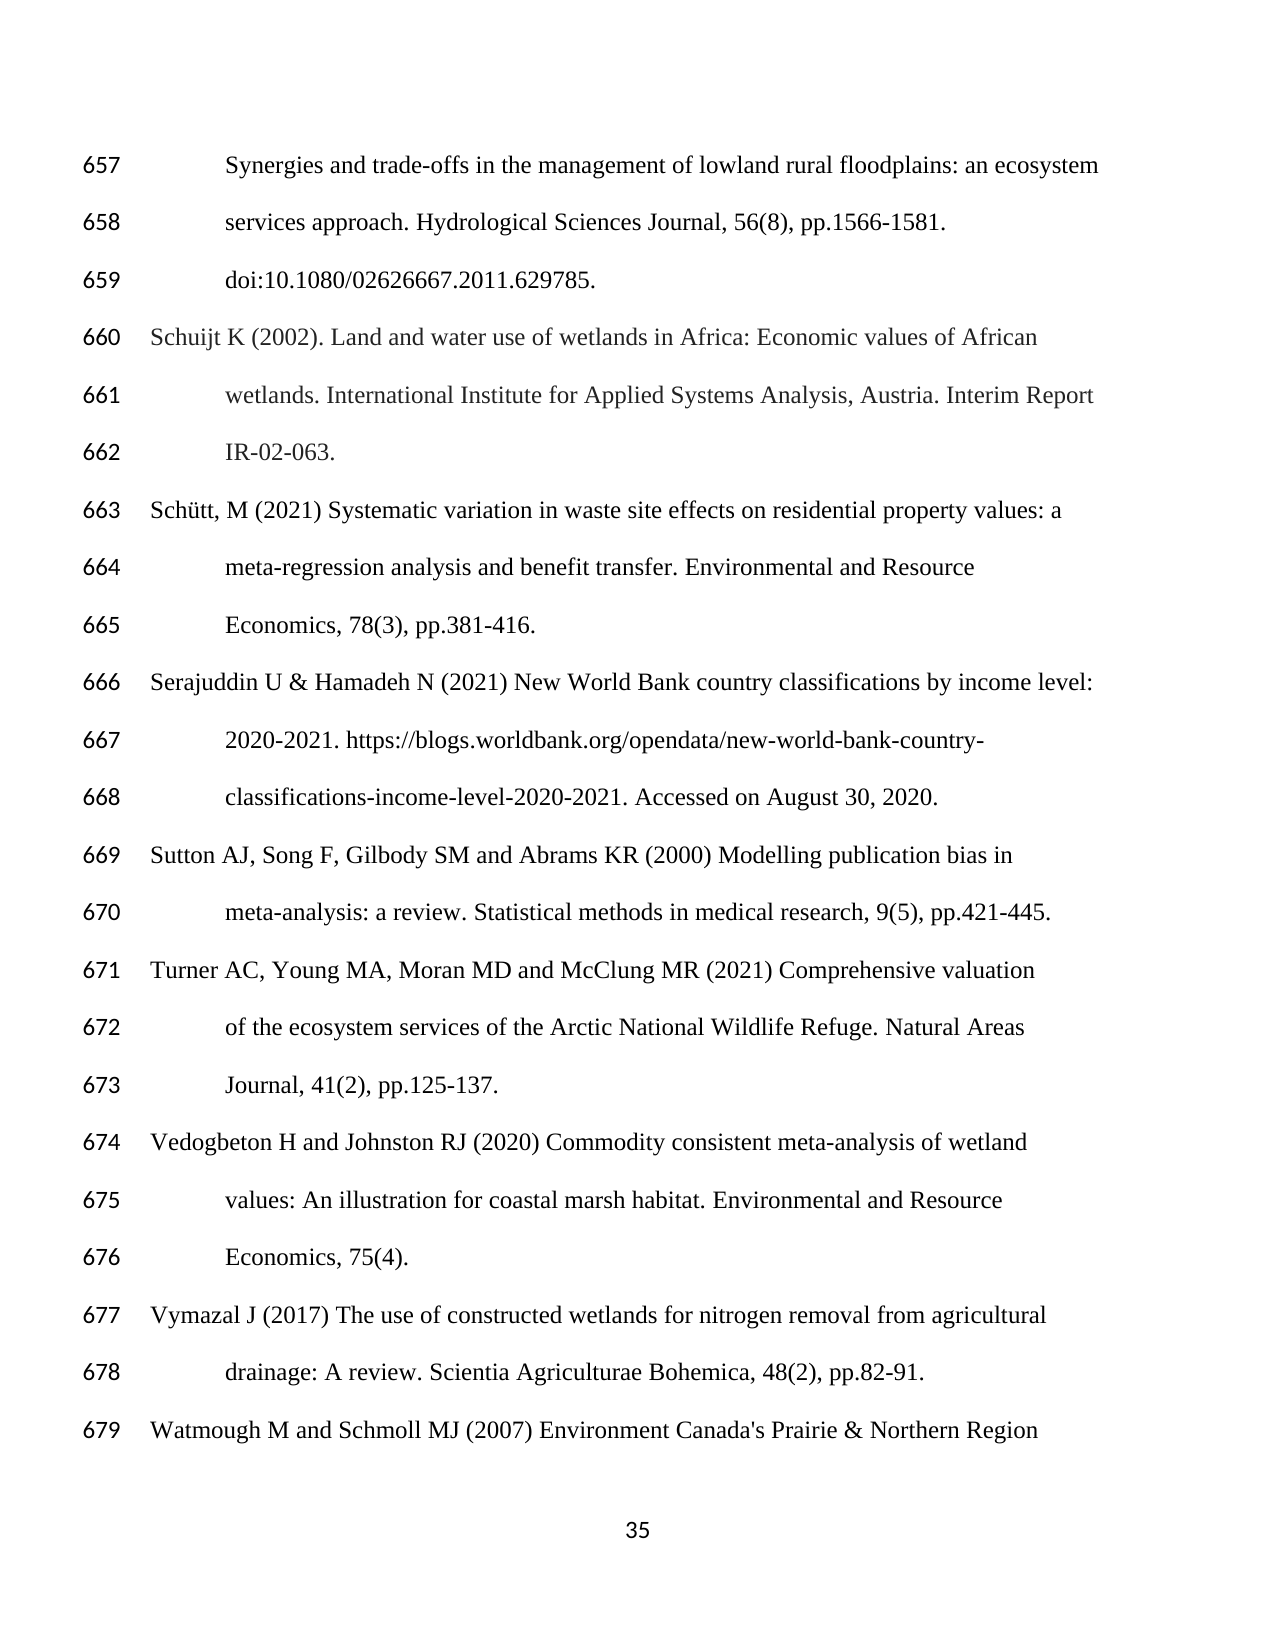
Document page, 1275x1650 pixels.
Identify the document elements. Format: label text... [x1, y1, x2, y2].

text Schütt, M (2021) Systematic variation in waste site effects on residential property values: a [150, 495, 1125, 524]
text drainage: A review. Scientia Agriculturae Bohemica, 48(2), pp.82-91. [150, 1357, 1125, 1386]
text Watmough M and Schmoll MJ (2007) Environment Canada's Prairie & Northern Region [150, 1415, 1125, 1444]
text wetlands. International Institute for Applied Systems Analysis, Austria. Interim Report IR-02-063. [225, 380, 1125, 466]
text of the ecosystem services of the Arctic National Wildlife Refuge. Natural Areas Journal, 41(2), pp.125-137. [225, 1012, 1125, 1099]
text Synergies and trade-offs in the management of lowland rural floodplains: an ecosystem services approach. Hydrological Sciences Journal, 56(8), pp.1566-1581. doi:10.1080/02626667.2011.629785. [225, 150, 1125, 294]
text meta-analysis: a review. Statistical methods in medical research, 9(5), pp.421-445. [150, 897, 1125, 926]
text Vymazal J (2017) The use of constructed wetlands for nitrogen removal from agricultural [150, 1300, 1125, 1329]
text values: An illustration for coastal marsh habitat. Environmental and Resource Economics, 75(4). [225, 1185, 1125, 1271]
text Vedogbeton H and Johnston RJ (2020) Commodity consistent meta-analysis of wetland [150, 1127, 1125, 1156]
text Sutton AJ, Song F, Gilbody SM and Abrams KR (2000) Modelling publication bias in [150, 840, 1125, 869]
text Serajuddin U & Hamadeh N (2021) New World Bank country classifications by income level: [150, 667, 1125, 696]
text Turner AC, Young MA, Moran MD and McClung MR (2021) Comprehensive valuation [150, 955, 1125, 984]
text meta-regression analysis and benefit transfer. Environmental and Resource Economics, 78(3), pp.381-416. [225, 552, 1125, 639]
text Schuijt K (2002). Land and water use of wetlands in Africa: Economic values of African [150, 322, 1125, 351]
text 2020-2021. https://blogs.worldbank.org/opendata/new-world-bank-country-classifications-income-level-2020-2021. Accessed on August 30, 2020. [225, 725, 1125, 811]
